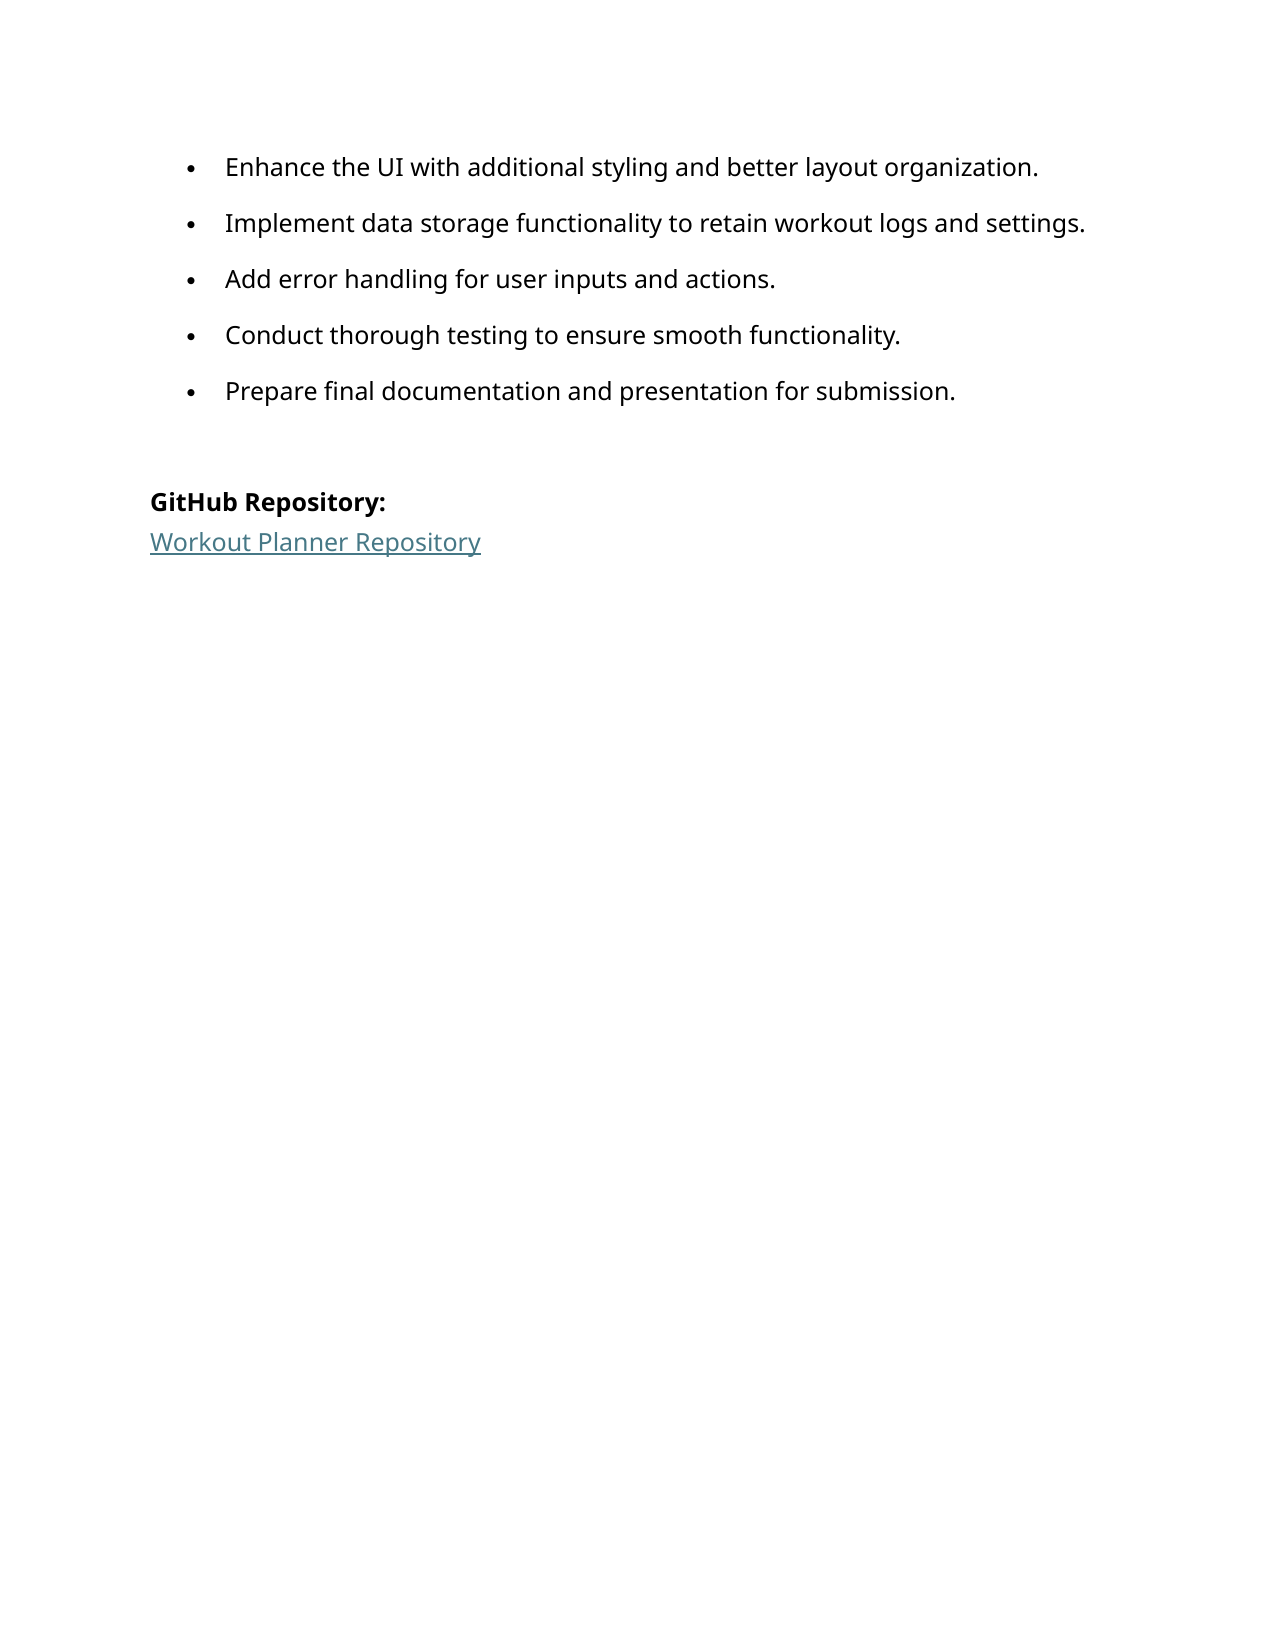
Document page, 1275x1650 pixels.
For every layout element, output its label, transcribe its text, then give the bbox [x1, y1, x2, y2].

list Implement data storage functionality to retain workout logs and settings. [187, 206, 1125, 240]
list Prepare final documentation and presentation for submission. [187, 373, 1125, 407]
list Conduct thorough testing to ensure smooth functionality. [187, 317, 1125, 352]
list Add error handling for user inputs and actions. [187, 262, 1125, 296]
list Enhance the UI with additional styling and better layout organization. [187, 150, 1125, 184]
text GitHub Repository: Workout Planner Repository [150, 485, 1125, 558]
